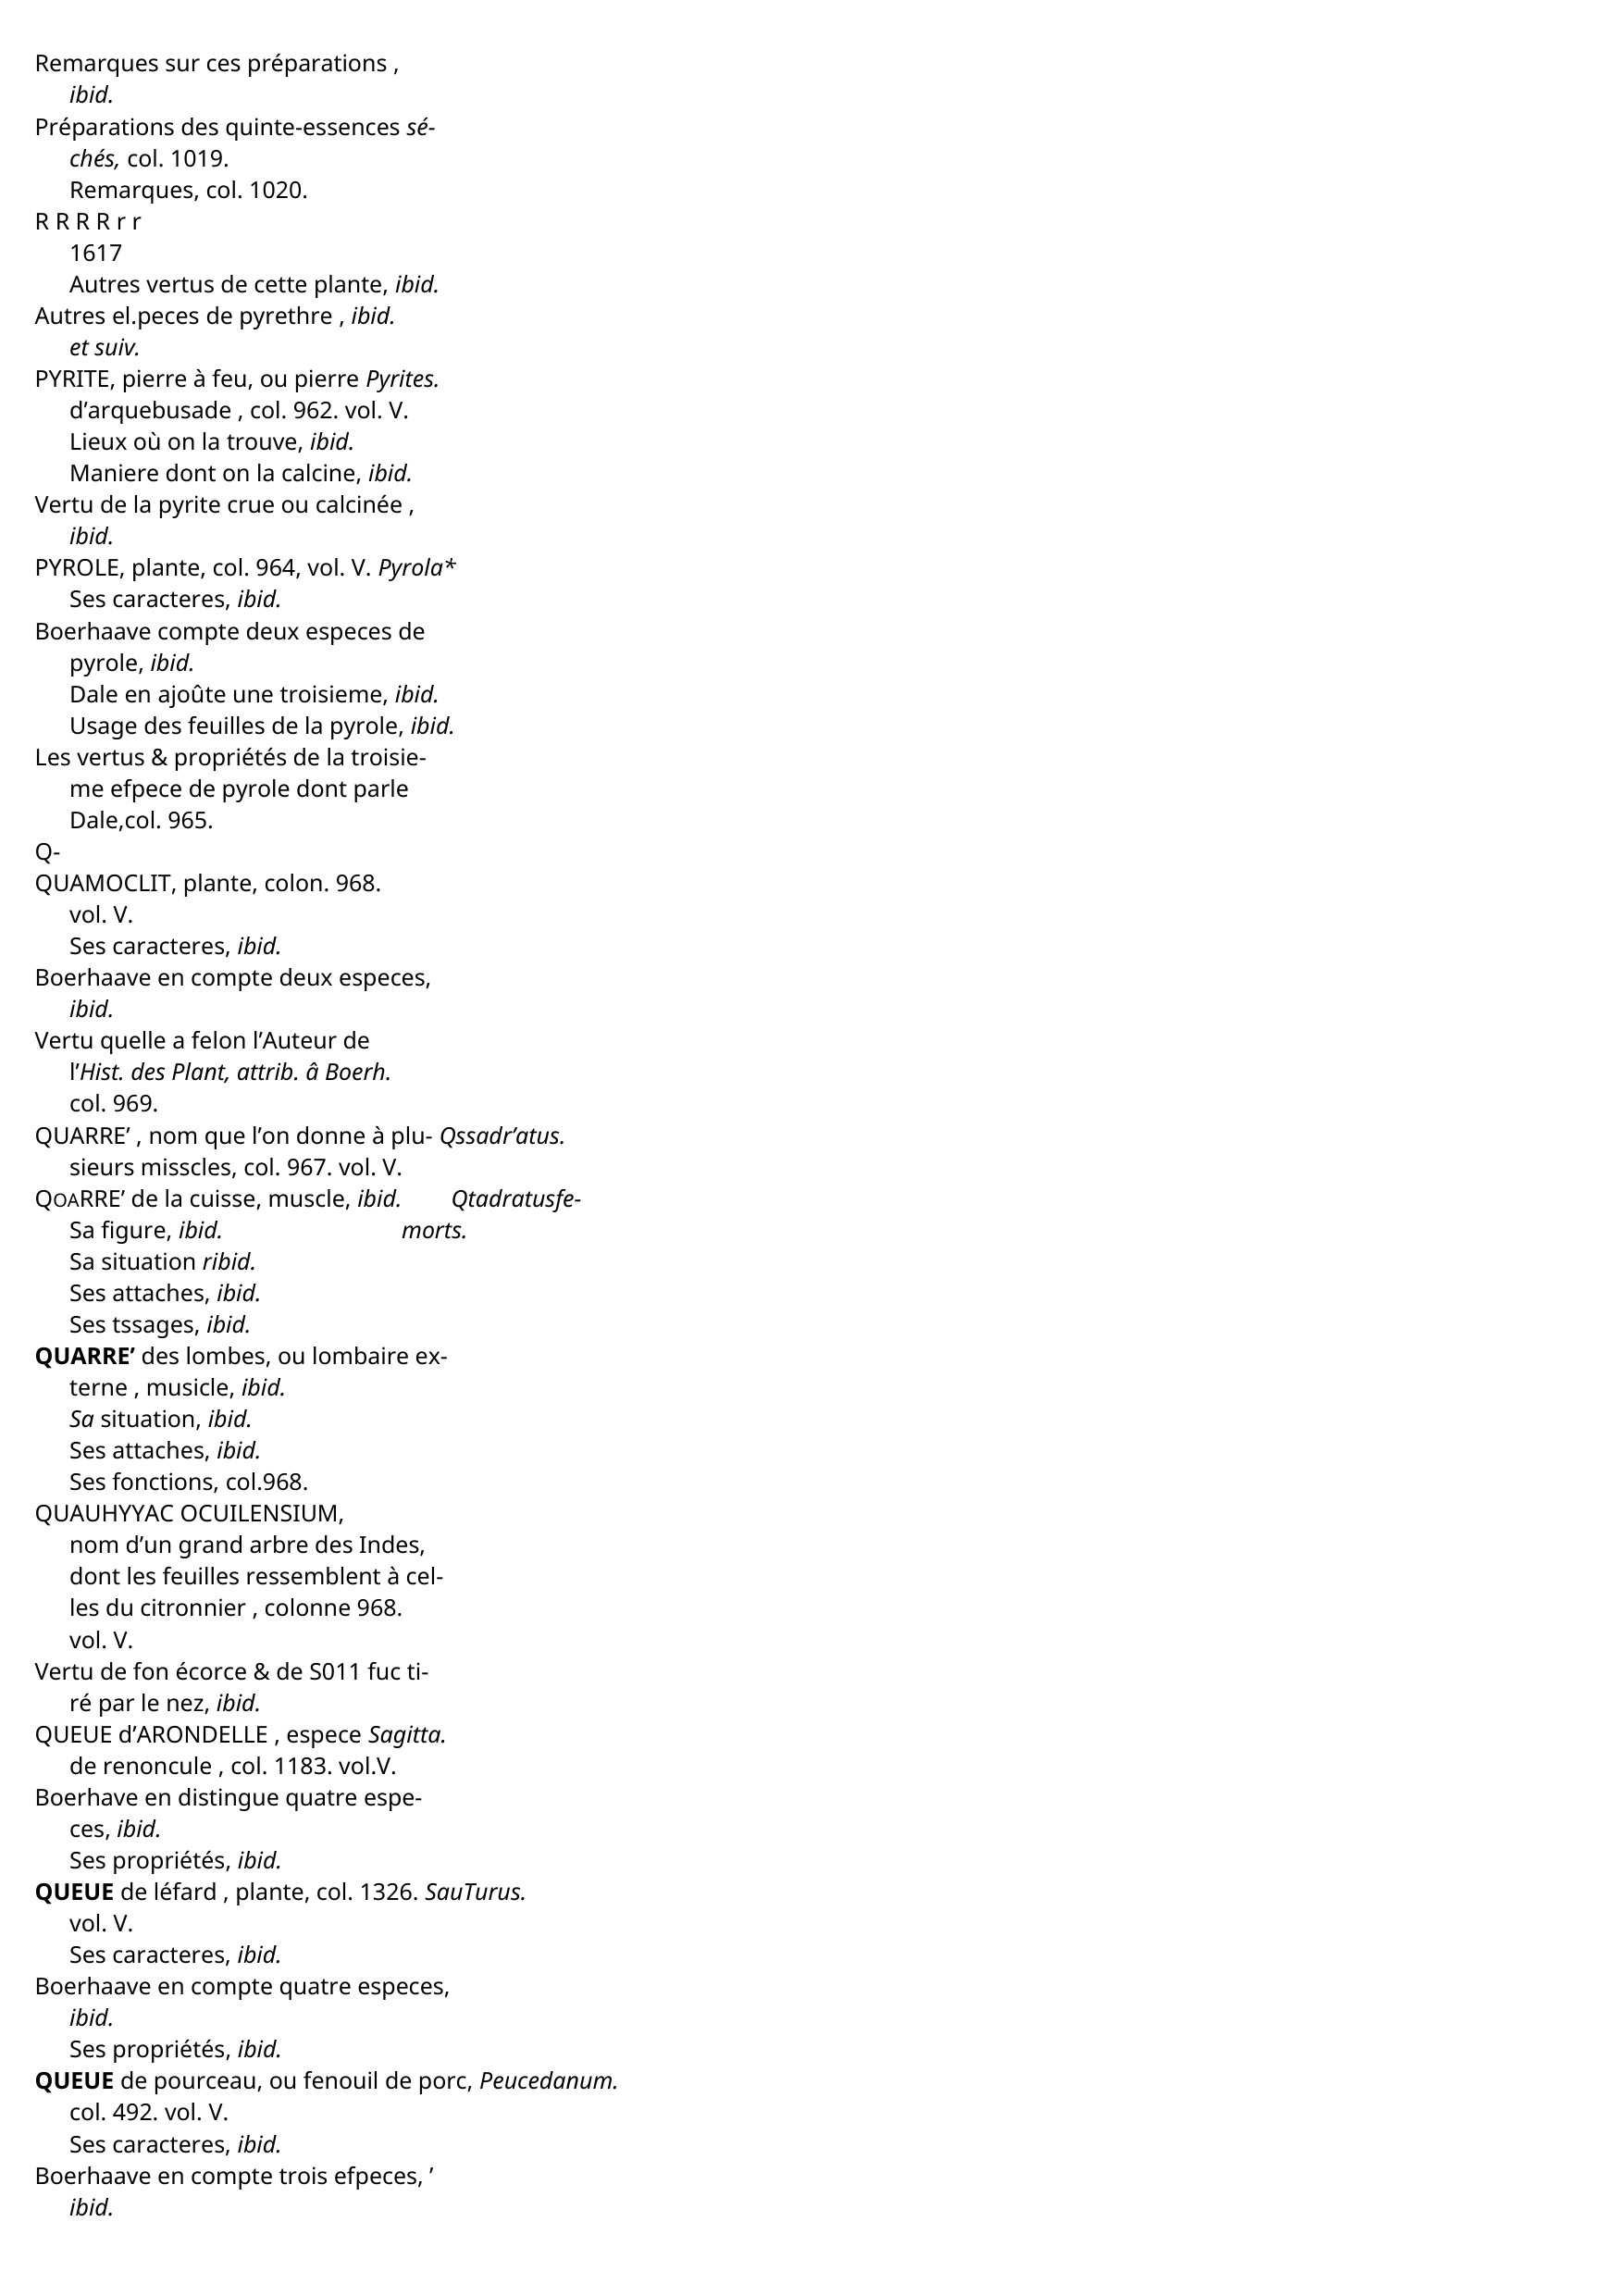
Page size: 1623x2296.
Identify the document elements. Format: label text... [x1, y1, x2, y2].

text Les vertus & propriétés de la troisie- me efpece de pyrole dont parle Dale,col. 965. [34, 740, 1588, 836]
text Ses propriétés, ibid. [34, 1844, 1588, 1876]
text Ses attaches, ibid. [34, 1434, 1588, 1466]
text Ses attaches, ibid. [34, 1276, 1588, 1308]
text Remarques, col. 1020. [34, 173, 1588, 205]
text QUEUE d’ARONDELLE , espece Sagitta. de renoncule , col. 1183. vol.V. [34, 1718, 1588, 1781]
text R R R R r r [34, 205, 1588, 236]
text 1617 [34, 236, 1588, 267]
text Autres el.peces de pyrethre , ibid. et suiv. [34, 299, 1588, 363]
text Usage des feuilles de la pyrole, ibid. [34, 709, 1588, 740]
text Boerhaave en compte trois efpeces, ’ ibid. [34, 2159, 1588, 2222]
text QUEUE de pourceau, ou fenouil de porc, Peucedanum. col. 492. vol. V. [34, 2065, 1588, 2128]
text Sa figure, ibid. morts. [34, 1213, 1588, 1245]
text Boerhaave en compte deux especes, ibid. [34, 962, 1588, 1024]
text Préparations des quinte-essences sé- chés, col. 1019. [34, 110, 1588, 173]
text Ses fonctions, col.968. [34, 1466, 1588, 1497]
text Vertu de la pyrite crue ou calcinée , ibid. [34, 489, 1588, 552]
text Boerhaave compte deux especes de pyrole, ibid. [34, 614, 1588, 677]
text QUEUE de léfard , plante, col. 1326. SauTurus. vol. V. [34, 1876, 1588, 1939]
text PYROLE, plante, col. 964, vol. V. Pyrola* Ses caracteres, ibid. [34, 552, 1588, 614]
text Lieux où on la trouve, ibid. [34, 426, 1588, 457]
text Maniere dont on la calcine, ibid. [34, 457, 1588, 489]
text Q- [34, 836, 1588, 867]
text PYRITE, pierre à feu, ou pierre Pyrites. d’arquebusade , col. 962. vol. V. [34, 363, 1588, 426]
text Sa situation ribid. [34, 1245, 1588, 1276]
text Vertu quelle a felon l’Auteur de l’Hist. des Plant, attrib. â Boerh. col. 969. [34, 1024, 1588, 1119]
text Sa situation, ibid. [34, 1403, 1588, 1434]
text Remarques sur ces préparations , ibid. [34, 47, 1588, 110]
text Ses tssages, ibid. [34, 1308, 1588, 1340]
text Autres vertus de cette plante, ibid. [34, 267, 1588, 299]
text QoaRRE’ de la cuisse, muscle, ibid. Qtadratusfe- [34, 1182, 1588, 1213]
text QUAUHYYAC OCUILENSIUM, nom d’un grand arbre des Indes, dont les feuilles ressemblent à cel- les du citronnier , colonne 968. vol. V. [34, 1497, 1588, 1655]
text QUAMOCLIT, plante, colon. 968. vol. V. [34, 867, 1588, 930]
text Ses propriétés, ibid. [34, 2033, 1588, 2065]
text Ses caracteres, ibid. [34, 1939, 1588, 1970]
text QUARRE’ , nom que l’on donne à plu- Qssadr’atus. sieurs misscles, col. 967. vol. V. [34, 1119, 1588, 1182]
text Boerhaave en compte quatre especes, ibid. [34, 1970, 1588, 2033]
text Dale en ajoûte une troisieme, ibid. [34, 677, 1588, 709]
text Boerhave en distingue quatre espe- ces, ibid. [34, 1781, 1588, 1844]
text Ses caracteres, ibid. [34, 2128, 1588, 2159]
text QUARRE’ des lombes, ou lombaire ex- terne , musicle, ibid. [34, 1340, 1588, 1403]
text Ses caracteres, ibid. [34, 930, 1588, 962]
text Vertu de fon écorce & de S011 fuc ti- ré par le nez, ibid. [34, 1655, 1588, 1718]
